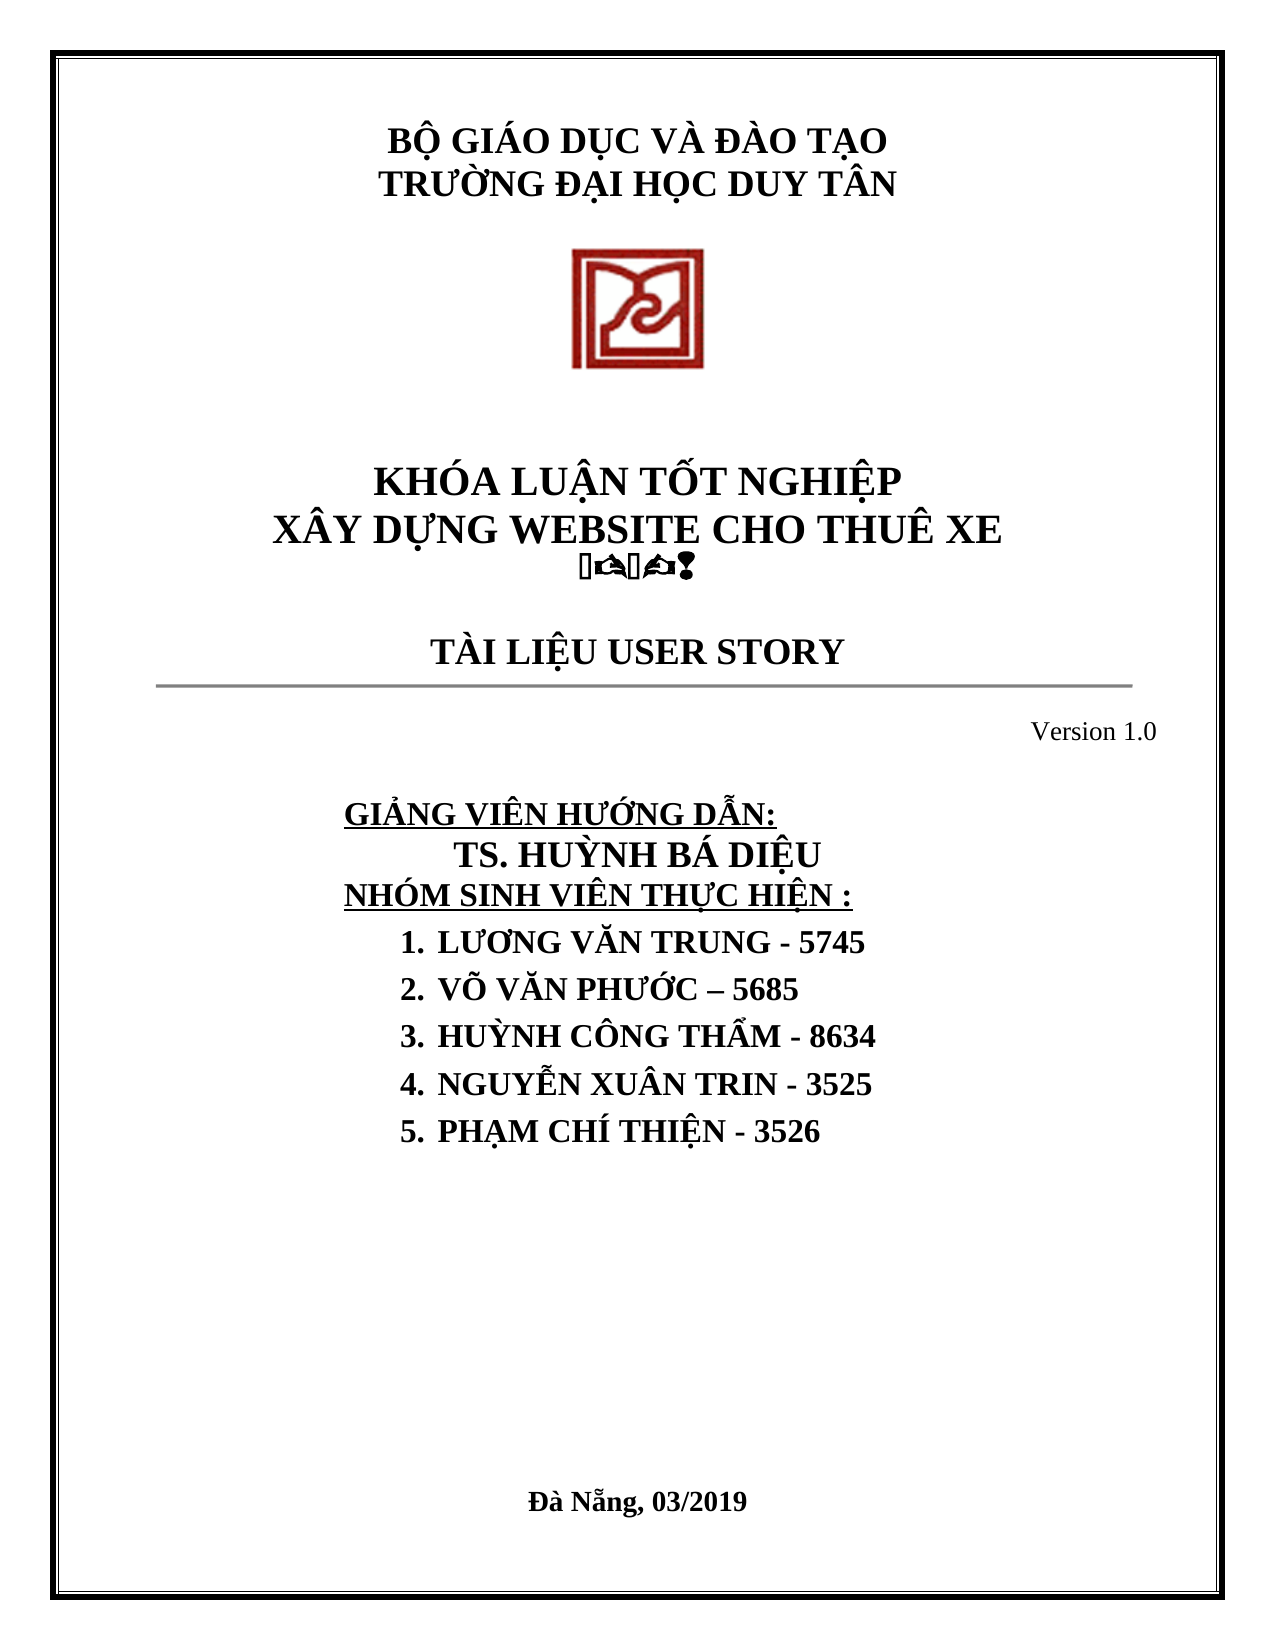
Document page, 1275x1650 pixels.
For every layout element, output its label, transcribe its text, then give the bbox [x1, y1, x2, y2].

text NHÓM SINH VIÊN THỰC HIỆN : [268, 875, 1157, 914]
list PHẠM CHÍ THIỆN - 3526 [400, 1111, 1157, 1149]
text TÀI LIỆU USER STORY [118, 630, 1157, 673]
text TS. HUỲNH BÁ DIỆU [118, 832, 1157, 875]
list HUỲNH CÔNG THẨM - 8634 [400, 1017, 1157, 1055]
text Đà Nẵng, 03/2019 [118, 1484, 1157, 1518]
text KHÓA LUẬN TỐT NGHIỆP [118, 457, 1157, 505]
text BỘ GIÁO DỤC VÀ ĐÀO TẠO [118, 118, 1157, 162]
text GIẢNG VIÊN HƯỚNG DẪN: [268, 794, 1157, 832]
text TRƯỜNG ĐẠI HỌC DUY TÂN [118, 162, 1157, 205]
text Version 1.0 [118, 715, 1157, 746]
list VÕ VĂN PHƯỚC – 5685 [400, 969, 1157, 1008]
text XÂY DỰNG WEBSITE CHO THUÊ XE [118, 505, 1157, 553]
list NGUYỄN XUÂN TRIN - 3525 [400, 1064, 1157, 1102]
picture [570, 247, 705, 371]
list LƯƠNG VĂN TRUNG - 5745 [400, 922, 1157, 961]
